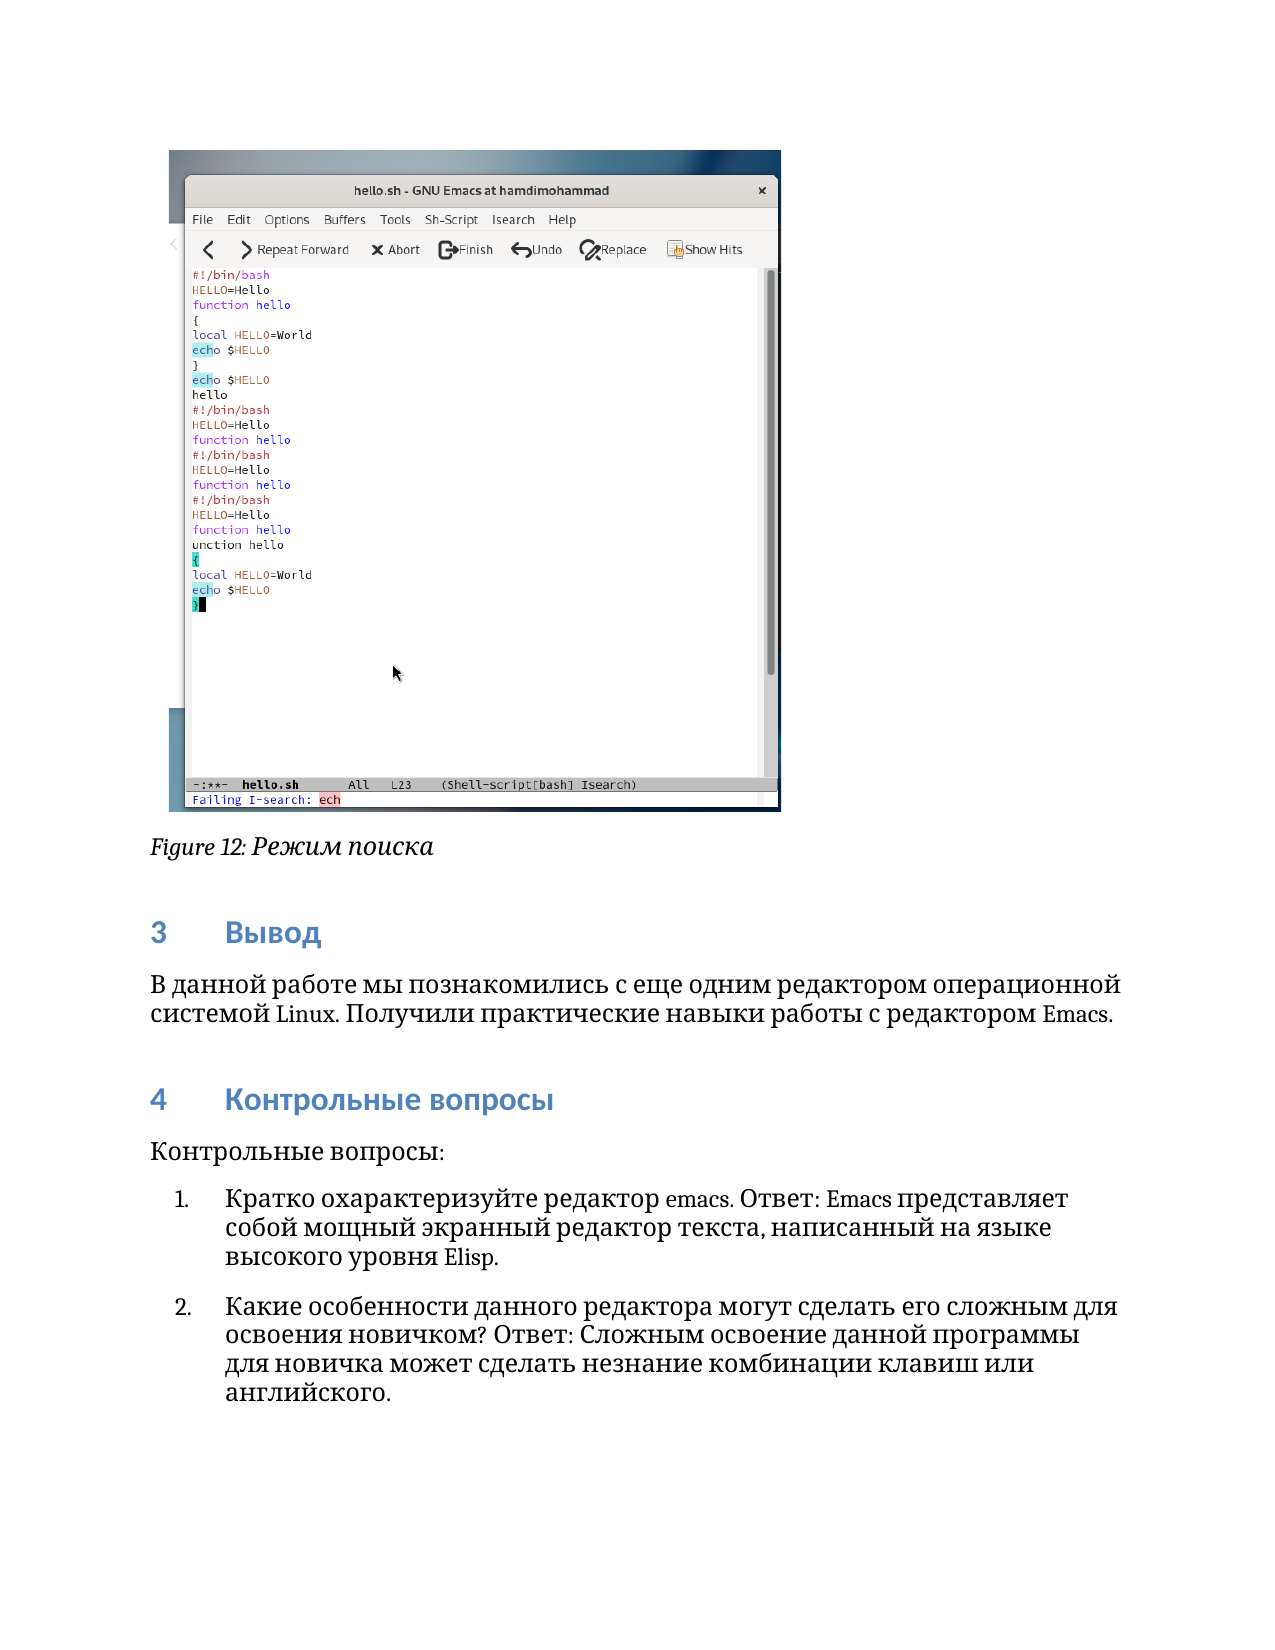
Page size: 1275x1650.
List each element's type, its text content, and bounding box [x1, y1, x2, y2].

list Кратко охарактеризуйте редактор emacs. Ответ: Emacs представляет собой мощный экранный редактор текста, написанный на языке высокого уровня Elisp. [175, 1185, 1125, 1272]
list Какие особенности данного редактора могут сделать его сложным для освоения новичком? Ответ: Сложным освоение данной программы для новичка может сделать незнание комбинации клавиш или английского. [175, 1292, 1125, 1407]
text Контрольные вопросы: [150, 1138, 1125, 1167]
picture [168, 150, 782, 812]
text Figure 12: Режим поиска [150, 833, 1125, 861]
text В данной работе мы познакомились с еще одним редактором операционной системой Linux. Получили практические навыки работы с редактором Emacs. [150, 971, 1125, 1028]
subtitle 3 Вывод [150, 911, 1125, 952]
subtitle 4 Контрольные вопросы [150, 1078, 1125, 1119]
